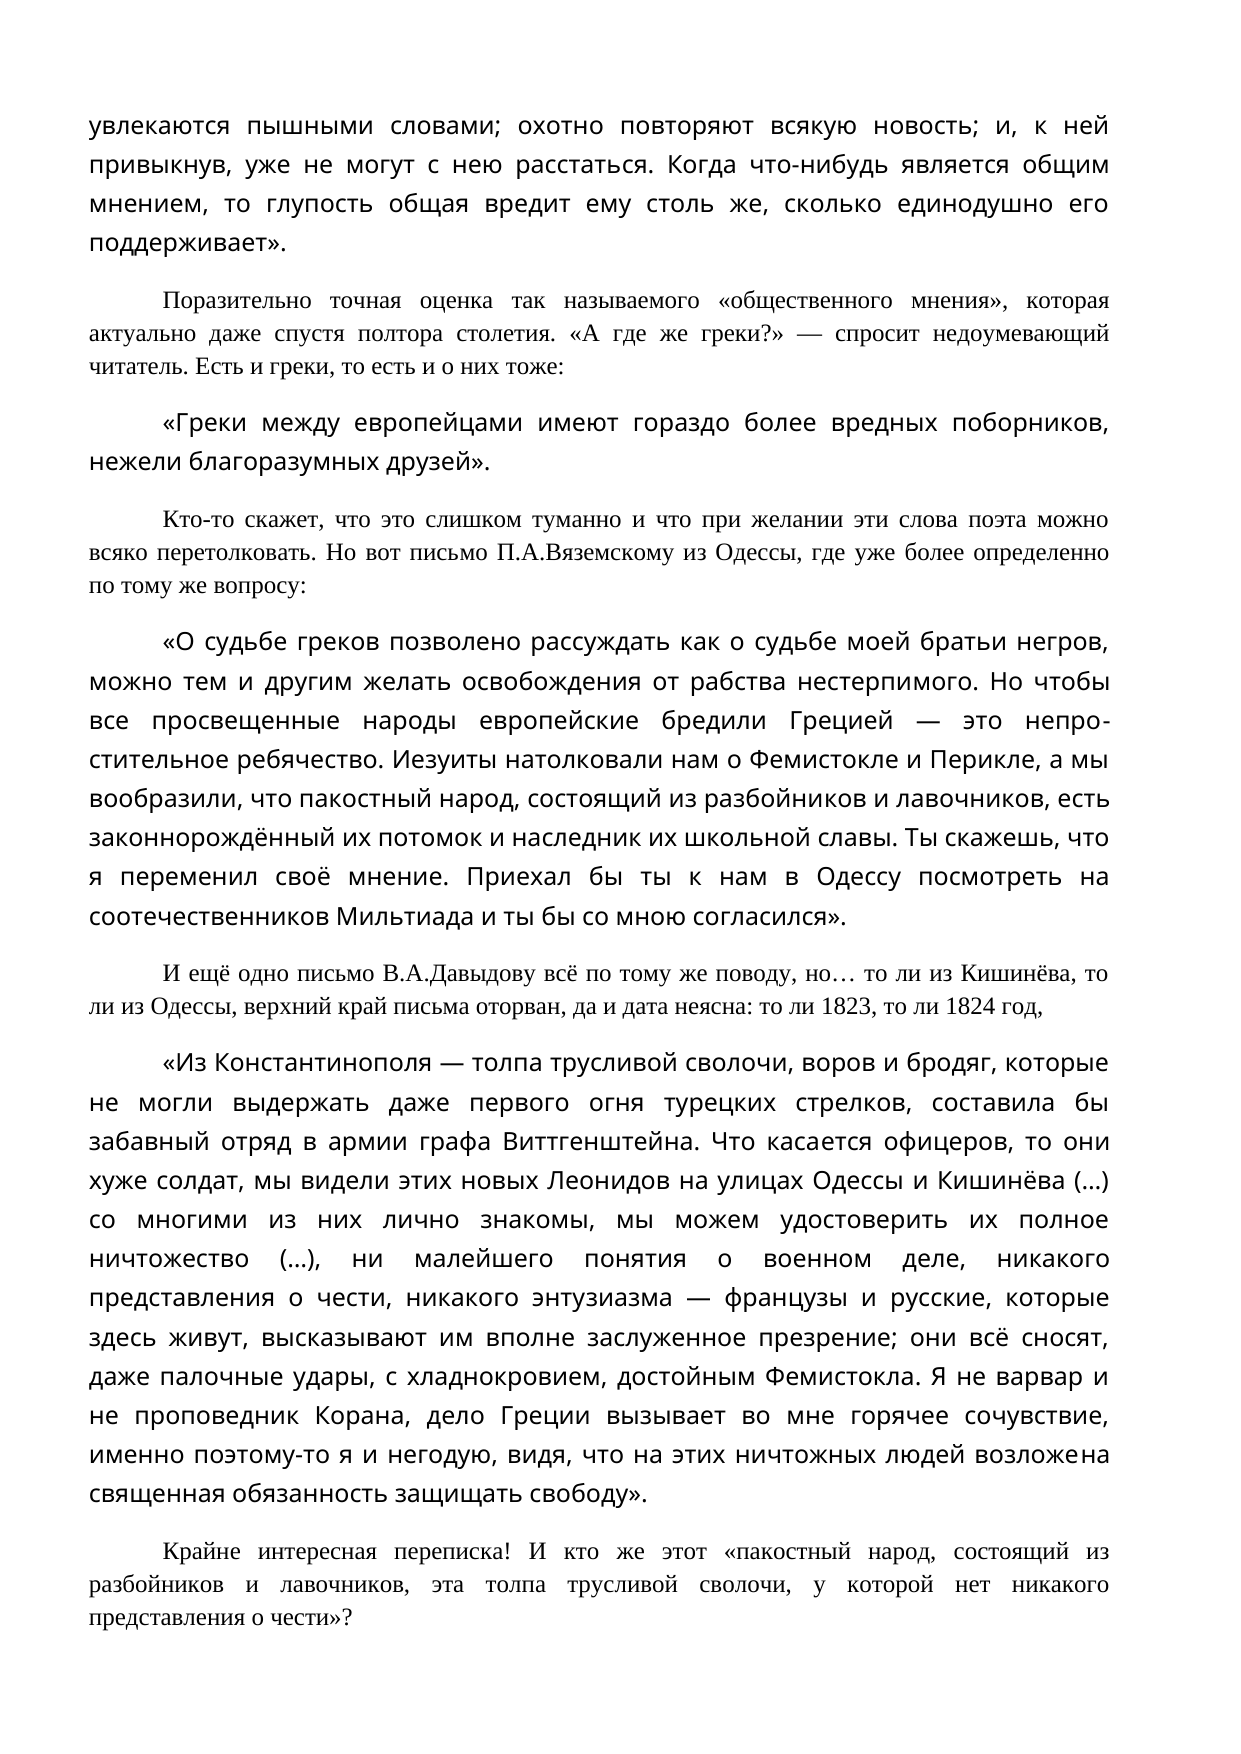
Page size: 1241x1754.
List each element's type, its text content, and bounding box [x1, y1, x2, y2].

text «О судьбе греков позволено рассуждать как о судьбе моей братьи негров, можно тем и другим желать освобождения от рабства нестерпимого. Но чтобы все просвещенные народы европейские бредили Грецией — это непростительное ребячество. Иезуиты натолковали нам о Фемистокле и Перикле, а мы вообразили, что пакостный народ, состоящий из разбойников и лавочников, есть законнорождённый их потомок и наследник их школьной славы. Ты скажешь, что я переменил своё мнение. Приехал бы ты к нам в Одессу посмотреть на соотечественников Мильтиада и ты бы со мною согласился». [89, 624, 1110, 932]
text «Греки между европейцами имеют гораздо более вредных поборников, нежели благоразумных друзей». [89, 405, 1110, 478]
text Поразительно точная оценка так называемого «общественного мнения», которая актуально даже спустя полтора столетия. «А где же греки?» — спросит недоумевающий читатель. Есть и греки, то есть и о них тоже: [89, 285, 1110, 380]
text «Из Константинополя — толпа трусливой сволочи, воров и бродяг, которые не могли выдержать даже первого огня турецких стрелков, составила бы забавный отряд в армии графа Виттгенштейна. Что касается офицеров, то они хуже солдат, мы видели этих новых Леонидов на улицах Одессы и Кишинёва (…) со многими из них лично знакомы, мы можем удостоверить их полное ничтожество (…), ни малейшего понятия о военном деле, никакого представления о чести, никакого энтузиазма — французы и русские, которые здесь живут, высказывают им вполне заслуженное презрение; они всё сносят, даже палочные удары, с хладнокровием, достойным Фемистокла. Я не варвар и не проповедник Корана, дело Греции вызывает во мне горячее сочувствие, именно поэтому-то я и негодую, видя, что на этих ничтожных людей возложена священная обязанность защищать свободу». [89, 1045, 1110, 1510]
text И ещё одно письмо В.А.Давыдову всё по тому же поводу, но… то ли из Кишинёва, то ли из Одессы, верхний край письма оторван, да и дата неясна: то ли 1823, то ли 1824 год, [89, 958, 1110, 1020]
text Кто-то скажет, что это слишком туманно и что при желании эти слова поэта можно всяко перетолковать. Но вот письмо П.А.Вяземскому из Одессы, где уже более определенно по тому же вопросу: [89, 504, 1110, 599]
text Крайне интересная переписка! И кто же этот «пакостный народ, состоящий из разбойников и лавочников, эта толпа трусливой сволочи, у которой нет никакого представления о чести»? [89, 1536, 1110, 1631]
